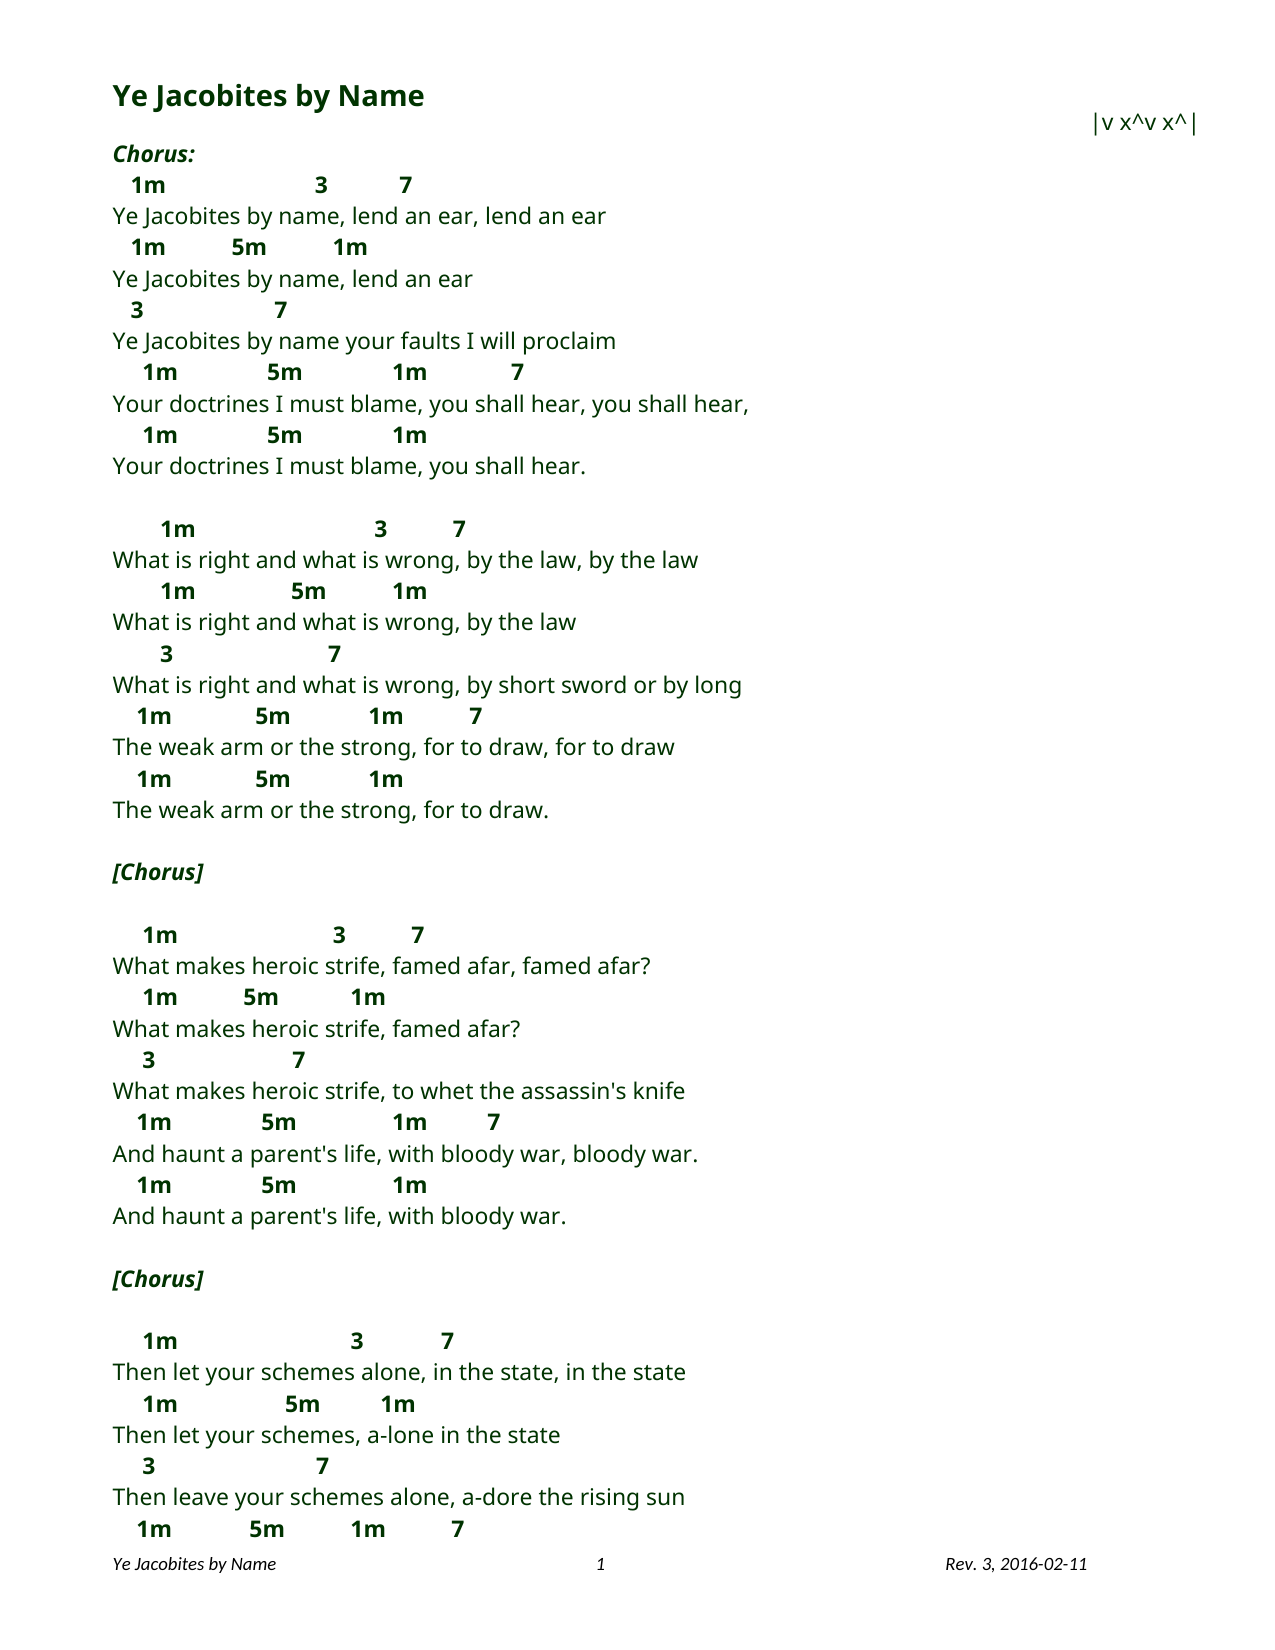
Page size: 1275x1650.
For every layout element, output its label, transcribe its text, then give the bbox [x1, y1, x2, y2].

text 1m 3 7 [112, 1325, 1200, 1356]
text 1m 3 7 [112, 919, 1200, 950]
text [Chorus] [112, 856, 1200, 887]
text 1m 3 7 [112, 512, 1200, 544]
text Then let your schemes, a-lone in the state 3 7 [112, 1419, 1200, 1481]
text The weak arm or the strong, for to draw. [112, 794, 1200, 825]
text What is right and what is wrong, by the law, by the law 1m 5m 1m [112, 544, 1200, 606]
text Your doctrines I must blame, you shall hear. [112, 450, 1200, 481]
text [Chorus] [112, 1262, 1200, 1294]
text What makes heroic strife, famed afar? 3 7 [112, 1012, 1200, 1075]
text Chorus: [112, 137, 1200, 169]
text And haunt a parent's life, with bloody war, bloody war. [112, 1137, 1200, 1169]
text And haunt a parent's life, with bloody war. [112, 1200, 1200, 1231]
text Your doctrines I must blame, you shall hear, you shall hear, [112, 387, 1200, 419]
text 1m 5m 1m [112, 419, 1200, 450]
text Ye Jacobites by name, lend an ear 3 7 [112, 262, 1200, 325]
text 1m 5m 1m [112, 1169, 1200, 1200]
text Ye Jacobites by name your faults I will proclaim 1m 5m 1m 7 [112, 325, 1200, 387]
text 1m 3 7 [112, 169, 1200, 200]
text |v x^v x^| [694, 106, 1200, 137]
text What makes heroic strife, to whet the assassin's knife 1m 5m 1m 7 [112, 1075, 1200, 1137]
text Ye Jacobites by name, lend an ear, lend an ear 1m 5m 1m [112, 200, 1200, 262]
text Then leave your schemes alone, a-dore the rising sun 1m 5m 1m 7 [112, 1481, 1200, 1544]
text 1m 5m 1m [112, 762, 1200, 794]
text The weak arm or the strong, for to draw, for to draw [112, 731, 1200, 762]
text Then let your schemes alone, in the state, in the state 1m 5m 1m [112, 1356, 1200, 1419]
text What makes heroic strife, famed afar, famed afar? 1m 5m 1m [112, 950, 1200, 1012]
text What is right and what is wrong, by the law 3 7 What is right and what is wrong, by short sword or by long 1m 5m 1m 7 [112, 606, 1200, 731]
text Ye Jacobites by Name [112, 75, 619, 115]
